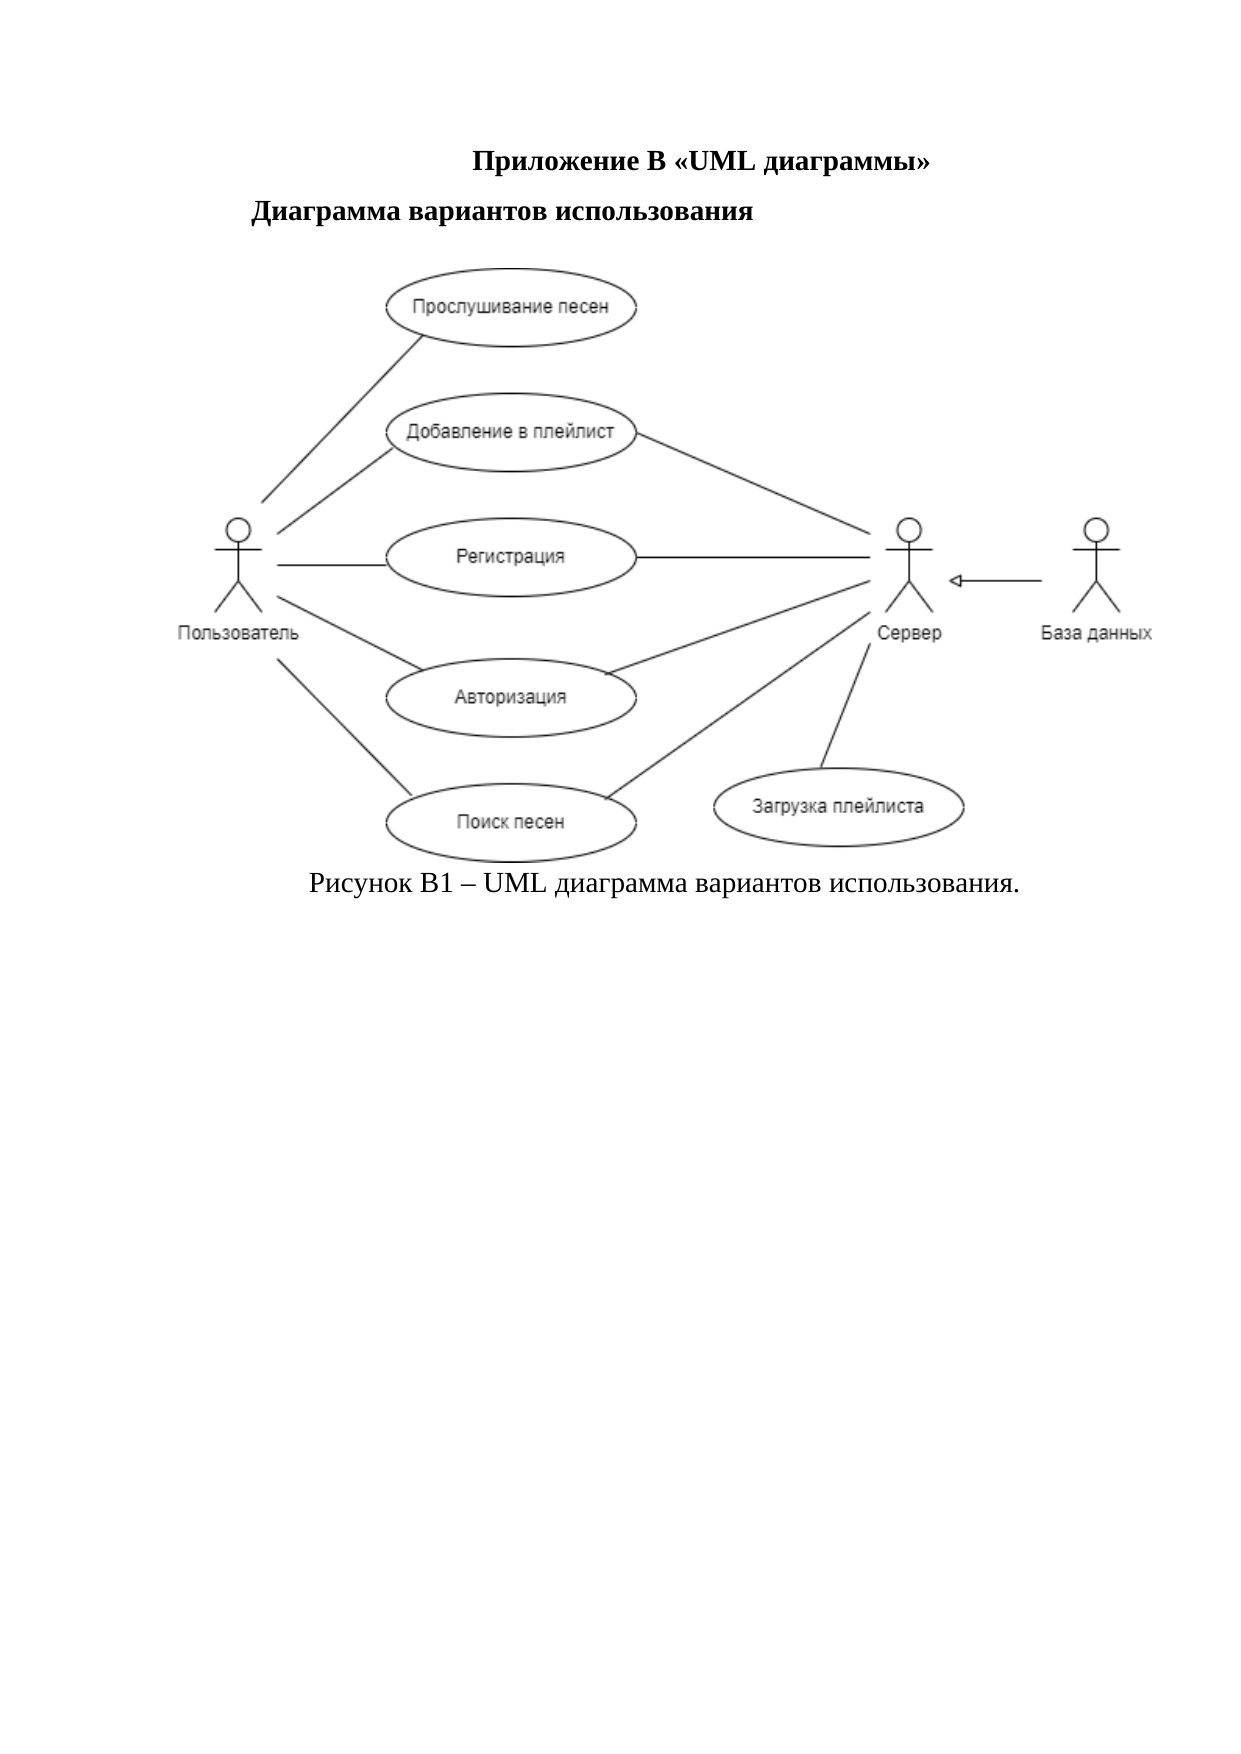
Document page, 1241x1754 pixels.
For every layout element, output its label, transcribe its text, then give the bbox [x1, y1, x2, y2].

text Рисунок В1 – UML диаграмма вариантов использования. [177, 865, 1152, 898]
list Приложение В «UML диаграммы» [251, 143, 1152, 177]
list Диаграмма вариантов использования [251, 193, 1152, 227]
picture [177, 268, 1152, 863]
